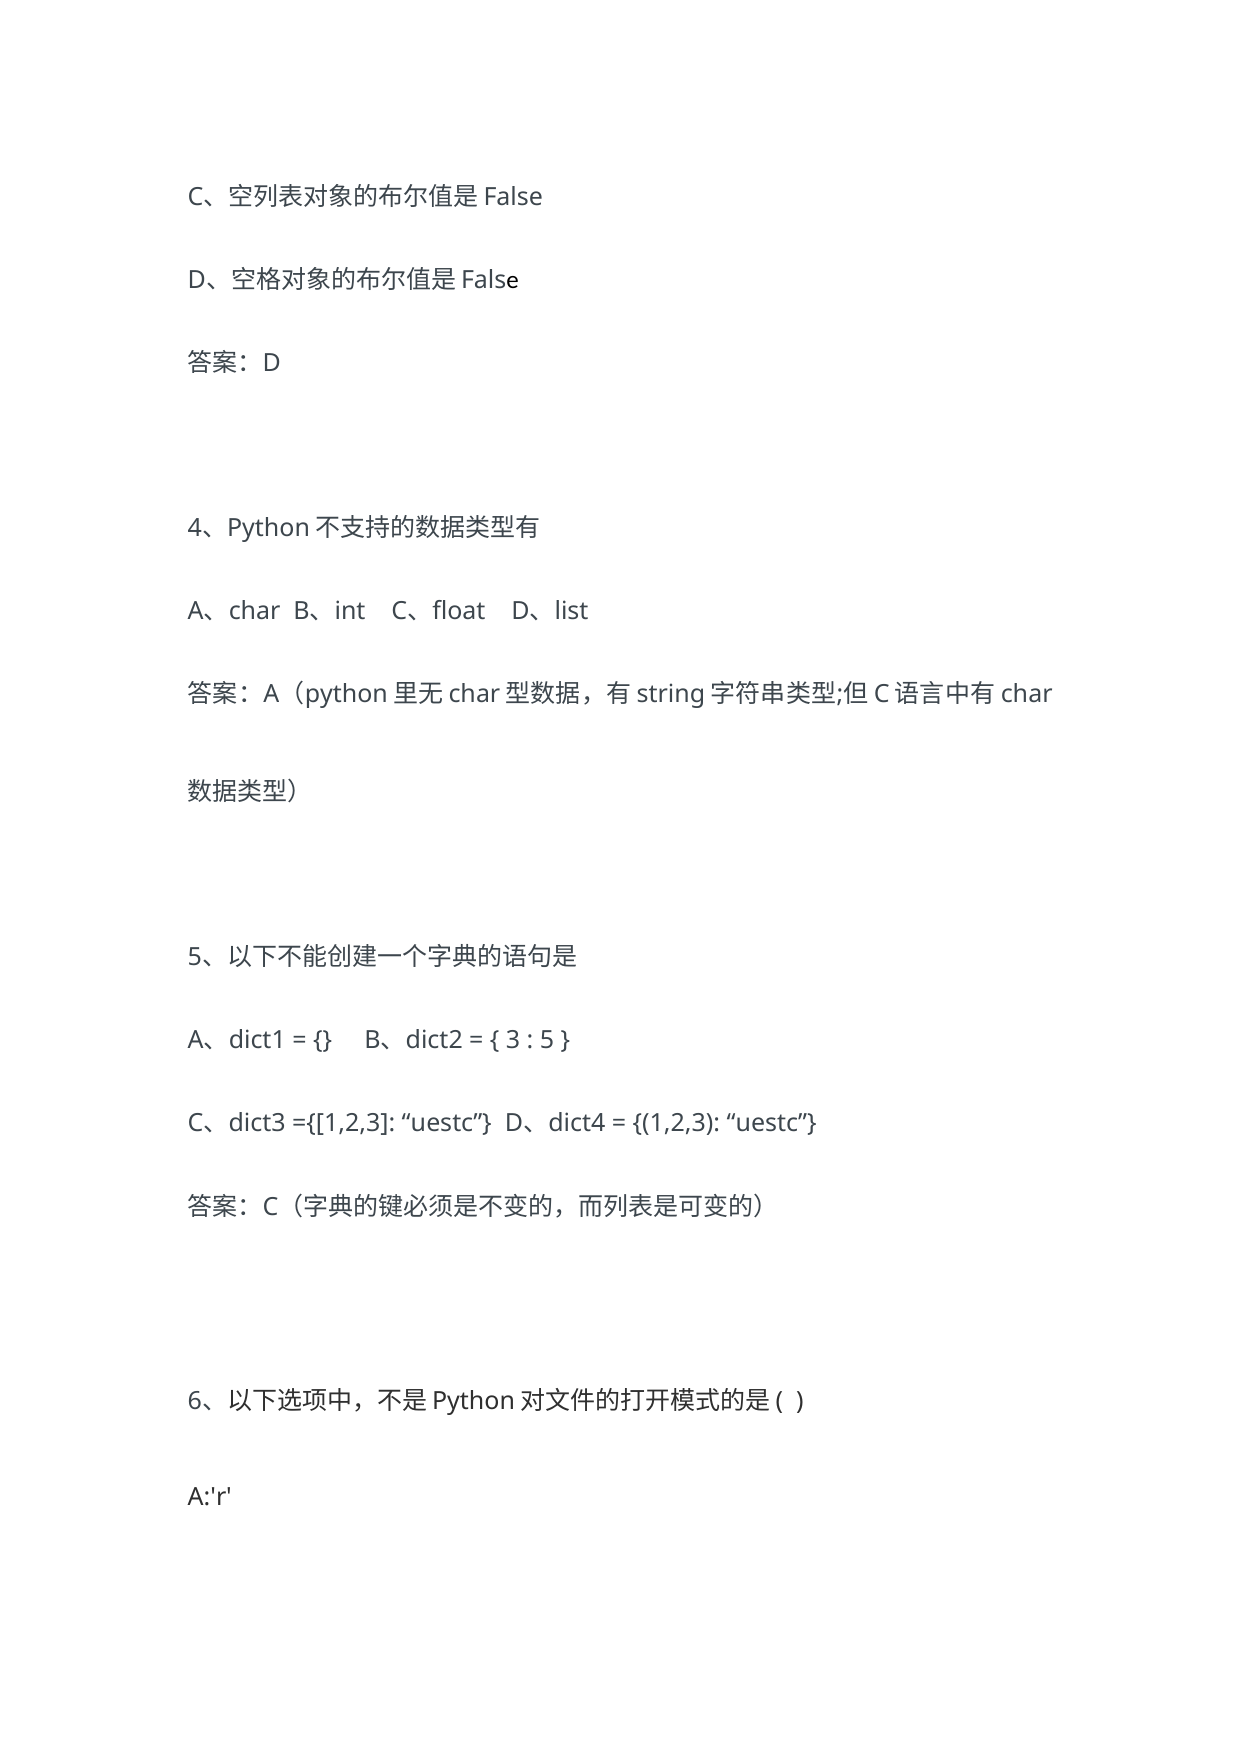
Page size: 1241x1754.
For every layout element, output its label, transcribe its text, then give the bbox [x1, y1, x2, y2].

text A、dict1 = {} B、dict2 = { 3 : 5 } [187, 1005, 1053, 1070]
text A、char B、int C、float D、list [187, 576, 1053, 641]
text 答案：A（python里无char型数据，有string字符串类型;但C语言中有char数据类型） [187, 659, 1053, 822]
text C、空列表对象的布尔值是False [187, 162, 1053, 227]
text 答案：D [187, 328, 1053, 393]
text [187, 1366, 1053, 1528]
text C、dict3 ={[1,2,3]: “uestc”} D、dict4 = {(1,2,3): “uestc”} [187, 1088, 1053, 1153]
text 4、Python不支持的数据类型有 [187, 493, 1053, 558]
text D、空格对象的布尔值是False [187, 245, 1053, 310]
text 答案：C（字典的键必须是不变的，而列表是可变的） [187, 1172, 1053, 1237]
text 5、以下不能创建一个字典的语句是 [187, 922, 1053, 987]
